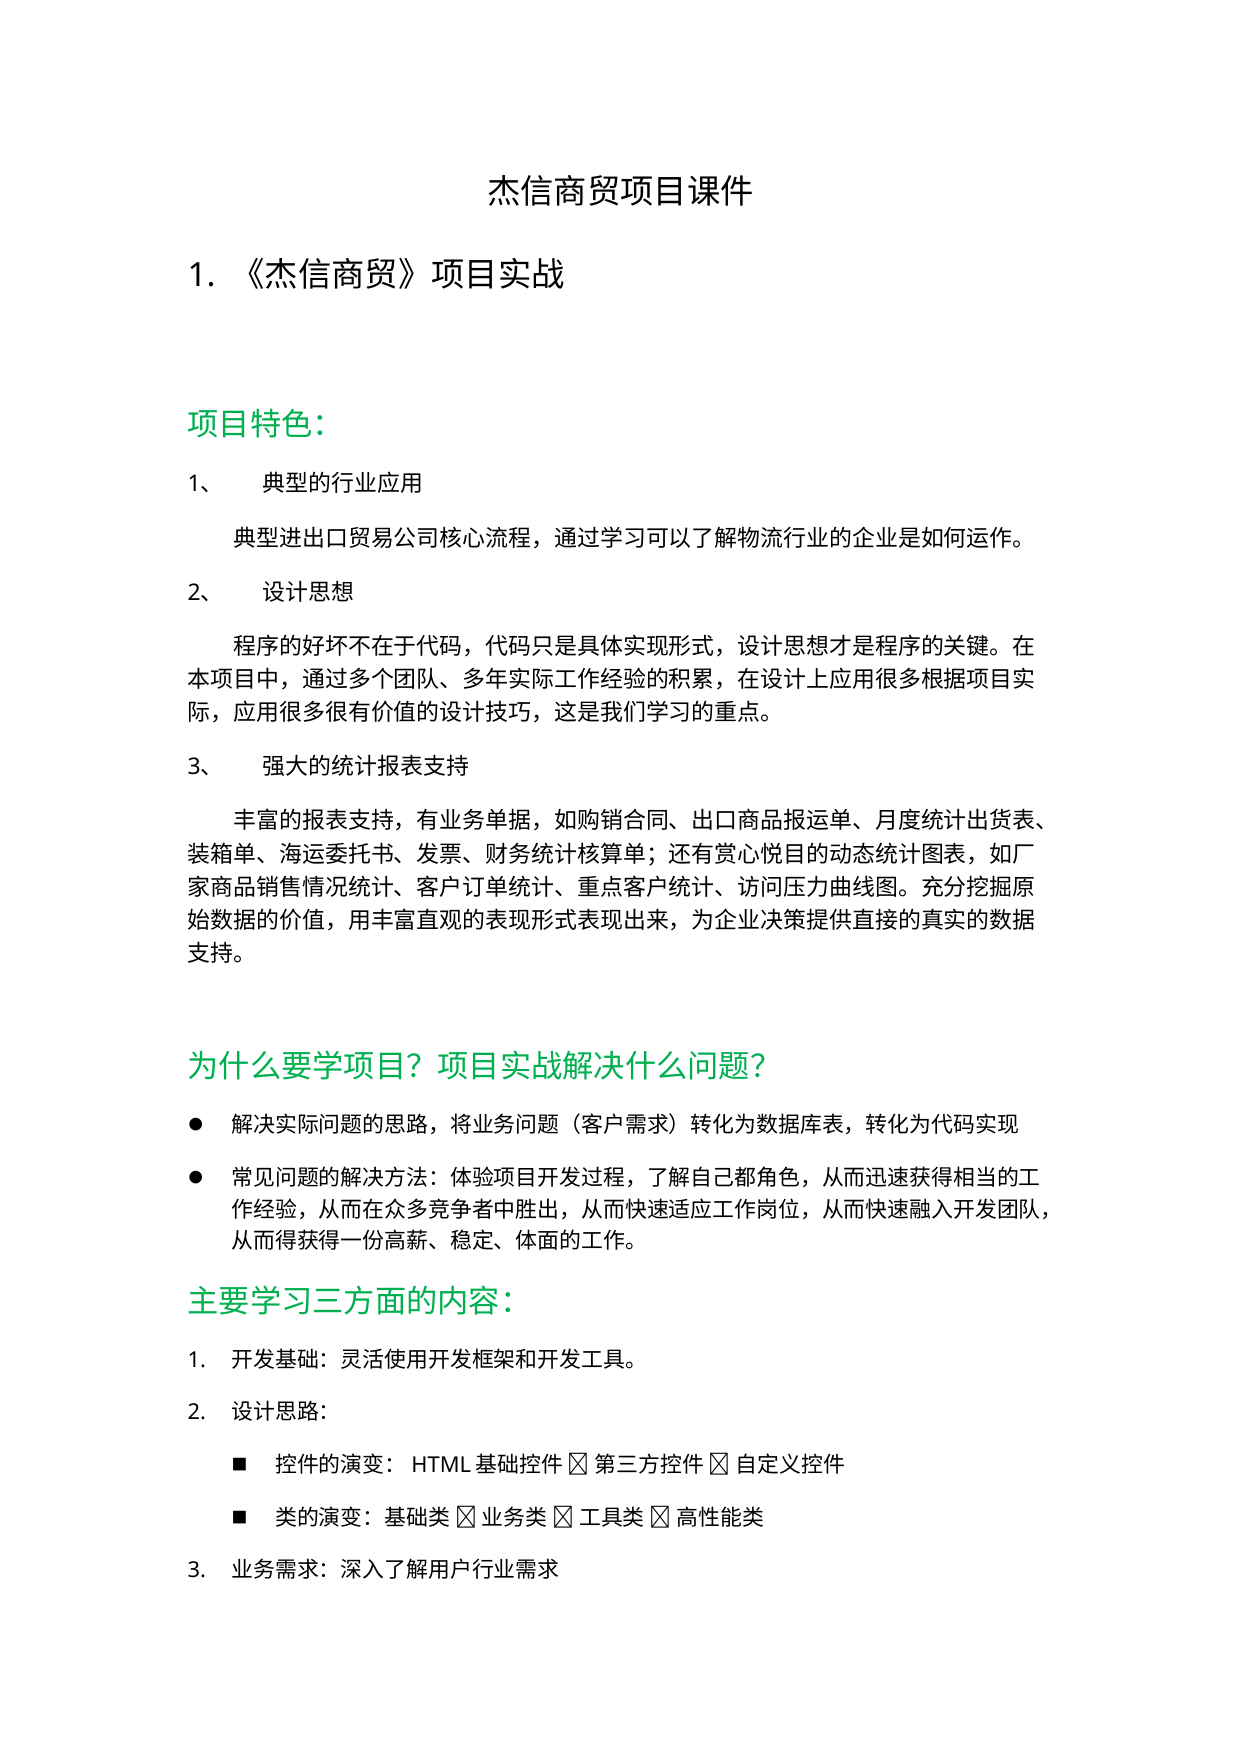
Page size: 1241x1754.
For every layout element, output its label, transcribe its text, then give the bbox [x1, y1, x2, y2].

text 项目特色： [187, 399, 1053, 444]
list 开发基础：灵活使用开发框架和开发工具。 [187, 1342, 1053, 1373]
list 控件的演变： HTML基础控件 第三方控件 自定义控件 [231, 1447, 1053, 1479]
text 主要学习三方面的内容： [187, 1276, 1053, 1321]
text 杰信商贸项目课件 [187, 164, 1053, 213]
text 丰富的报表支持，有业务单据，如购销合同、出口商品报运单、月度统计出货表、装箱单、海运委托书、发票、财务统计核算单；还有赏心悦目的动态统计图表，如厂家商品销售情况统计、客户订单统计、重点客户统计、访问压力曲线图。充分挖掘原始数据的价值，用丰富直观的表现形式表现出来，为企业决策提供直接的真实的数据支持。 [187, 802, 1053, 968]
text 典型进出口贸易公司核心流程，通过学习可以了解物流行业的企业是如何运作。 [187, 519, 1053, 553]
subtitle 《杰信商贸》项目实战 [187, 248, 1053, 297]
list 常见问题的解决方法：体验项目开发过程，了解自己都角色，从而迅速获得相当的工作经验，从而在众多竞争者中胜出，从而快速适应工作岗位，从而快速融入开发团队，从而得获得一份高薪、稳定、体面的工作。 [187, 1160, 1053, 1255]
list 业务需求：深入了解用户行业需求 [187, 1552, 1053, 1584]
list 设计思想 [187, 573, 1053, 607]
list 典型的行业应用 [187, 465, 1053, 498]
list 类的演变：基础类 业务类 工具类 高性能类 [231, 1499, 1053, 1531]
list 解决实际问题的思路，将业务问题（客户需求）转化为数据库表，转化为代码实现 [187, 1107, 1053, 1139]
list 强大的统计报表支持 [187, 748, 1053, 781]
text 为什么要学项目？项目实战解决什么问题？ [187, 1041, 1053, 1087]
list 设计思路： [187, 1394, 1053, 1426]
text 程序的好坏不在于代码，代码只是具体实现形式，设计思想才是程序的关键。在本项目中，通过多个团队、多年实际工作经验的积累，在设计上应用很多根据项目实际，应用很多很有价值的设计技巧，这是我们学习的重点。 [187, 628, 1053, 727]
